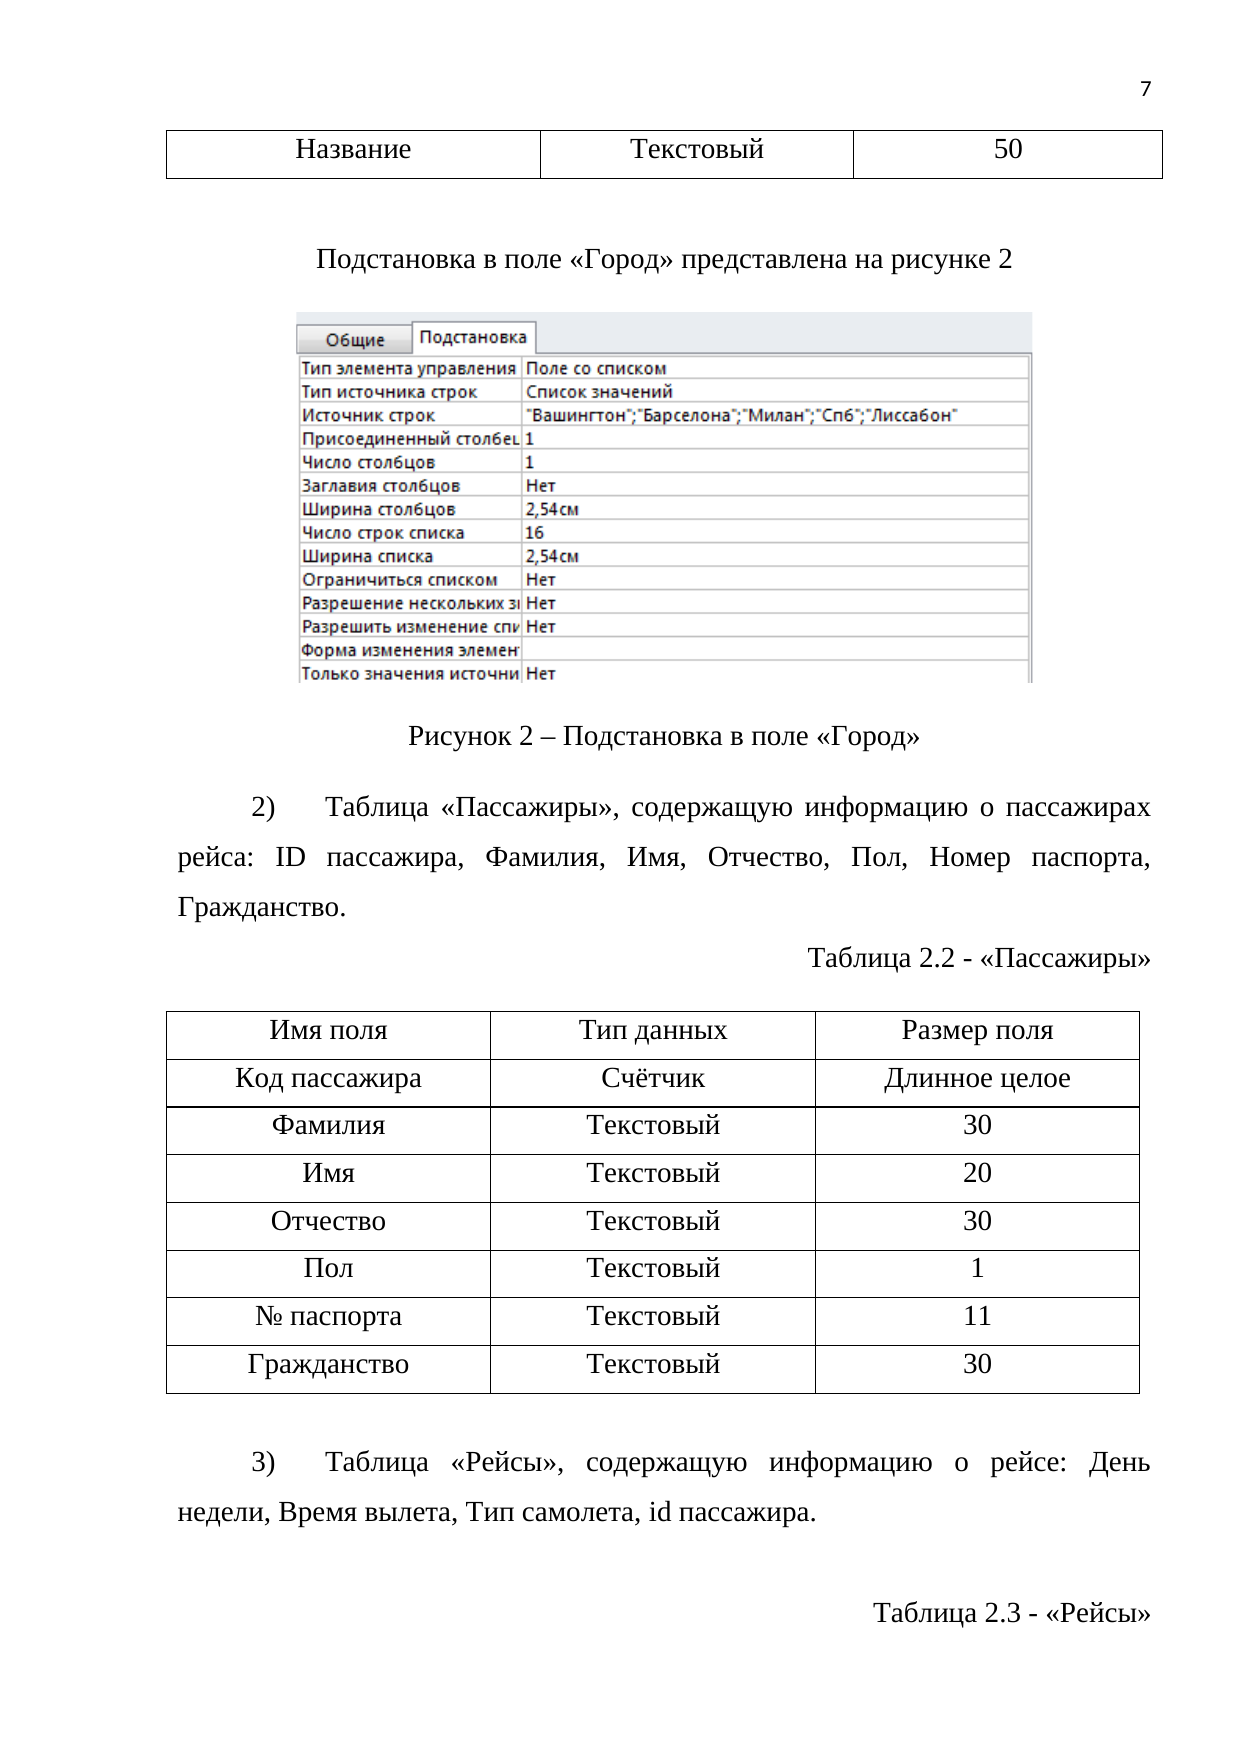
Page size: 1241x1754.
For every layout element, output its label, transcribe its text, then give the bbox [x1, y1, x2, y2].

table_cell Пол [167, 1251, 490, 1297]
table_header Размер поля [816, 1012, 1139, 1059]
table_cell 30 [816, 1346, 1139, 1393]
table_cell Счётчик [491, 1060, 815, 1106]
table_cell 1 [816, 1251, 1139, 1297]
table_header Имя поля [167, 1012, 490, 1059]
list Таблица «Пассажиры», содержащую информацию о пассажирах рейса: ID пассажира, Фамилия, Имя, Отчество, Пол, Номер паспорта, Гражданство. [177, 789, 1152, 923]
table_cell Текстовый [491, 1298, 815, 1345]
table_cell Код пассажира [167, 1060, 490, 1106]
table_cell 30 [816, 1108, 1139, 1154]
table_cell 11 [816, 1298, 1139, 1345]
table_cell Длинное целое [816, 1060, 1139, 1106]
text Подстановка в поле «Город» представлена на рисунке 2 [177, 241, 1152, 275]
table_header Тип данных [491, 1012, 815, 1059]
table_cell № паспорта [167, 1298, 490, 1345]
table_cell Текстовый [491, 1108, 815, 1154]
list Таблица «Рейсы», содержащую информацию о рейсе: День недели, Время вылета, Тип самолета, id пассажира. [177, 1444, 1152, 1528]
list Таблица 2.2 - «Пассажиры» [229, 940, 1152, 973]
table_cell 30 [816, 1203, 1139, 1249]
table_cell Текстовый [491, 1346, 815, 1393]
table_cell Текстовый [491, 1251, 815, 1297]
table_cell 20 [816, 1155, 1139, 1202]
picture [296, 312, 1033, 683]
text Рисунок 2 – Подстановка в поле «Город» [177, 718, 1152, 751]
table_cell Текстовый [541, 131, 853, 178]
table_cell Имя [167, 1155, 490, 1202]
table_cell 50 [854, 131, 1162, 178]
table_cell Отчество [167, 1203, 490, 1249]
table_cell Гражданство [167, 1346, 490, 1393]
table_cell Текстовый [491, 1155, 815, 1202]
table_cell Текстовый [491, 1203, 815, 1249]
table_cell Название [167, 131, 540, 178]
list Таблица 2.3 - «Рейсы» [229, 1595, 1152, 1628]
table_cell Фамилия [167, 1108, 490, 1154]
